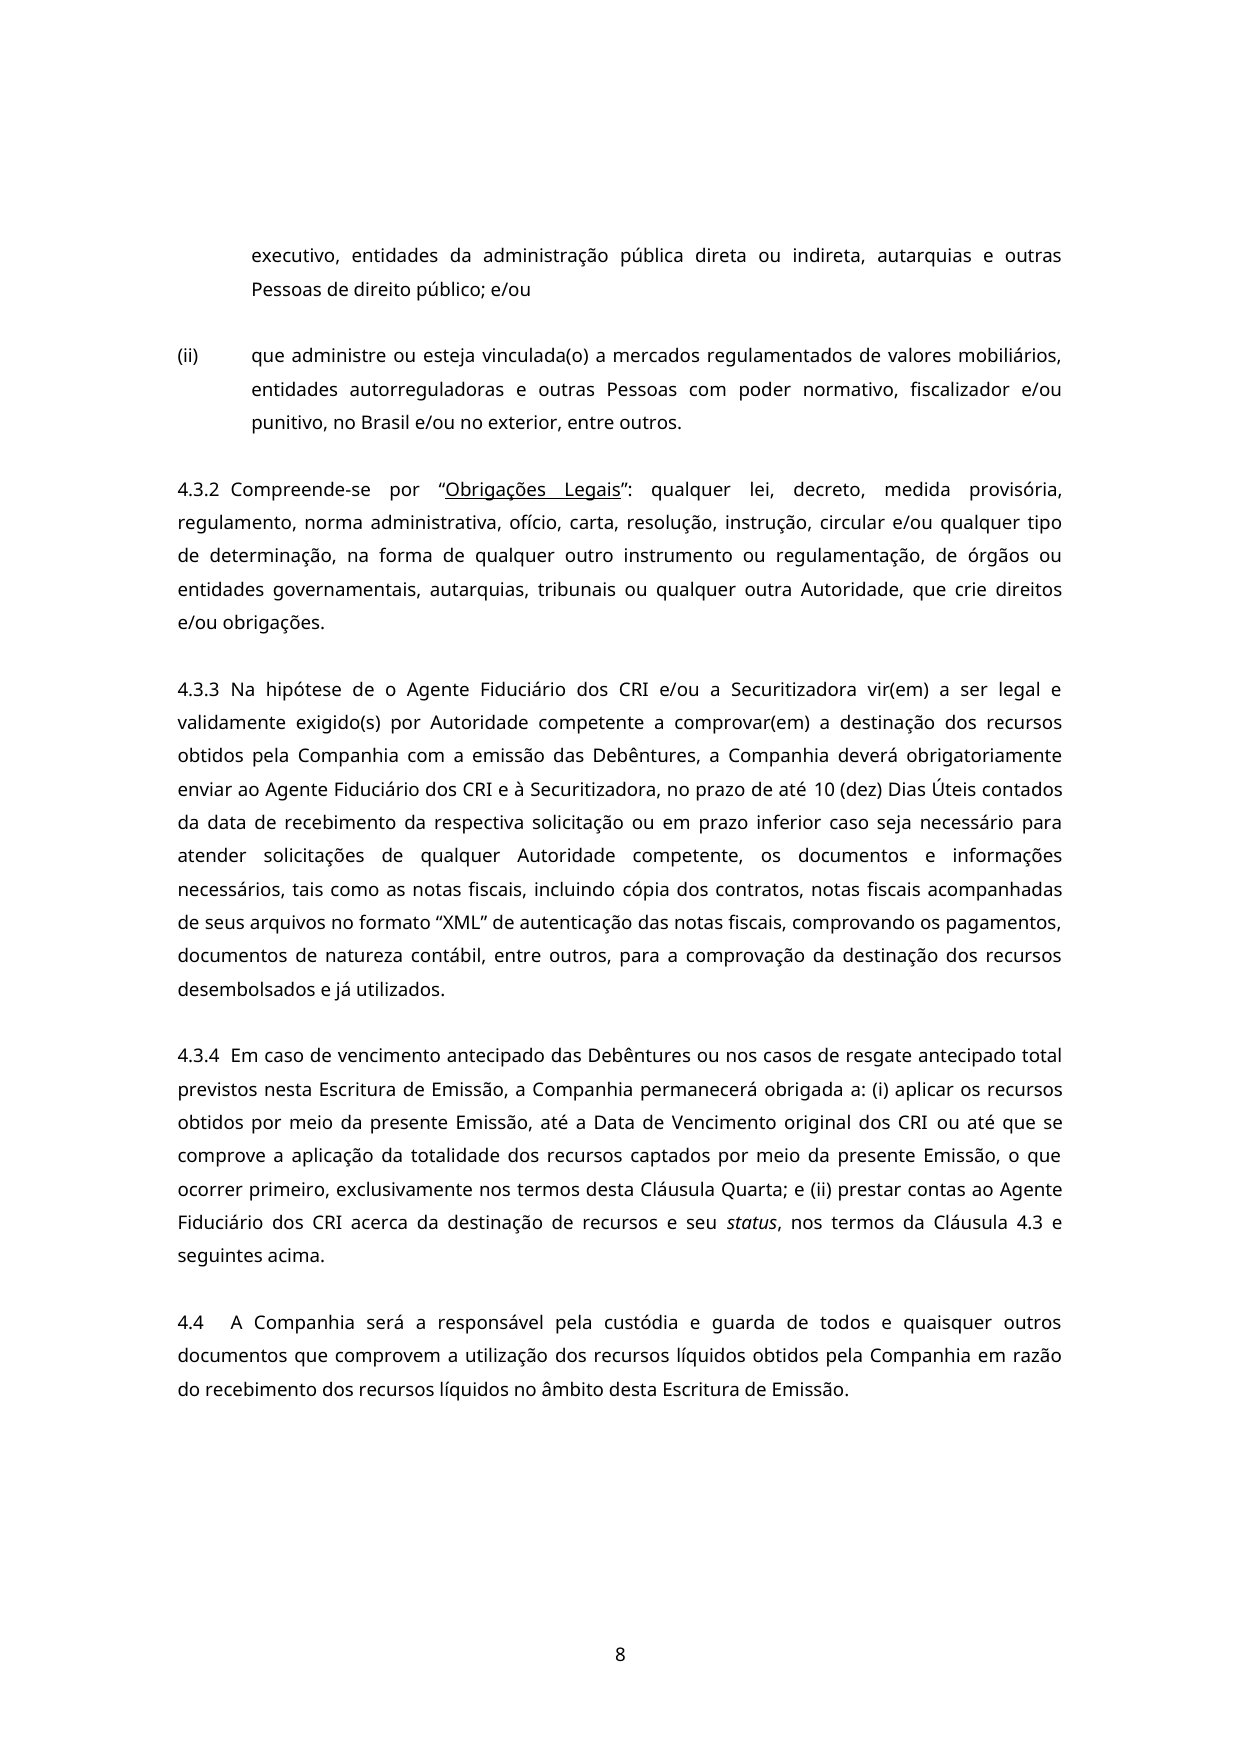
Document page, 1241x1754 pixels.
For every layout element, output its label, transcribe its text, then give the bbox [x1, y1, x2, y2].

subtitle A Companhia será a responsável pela custódia e guarda de todos e quaisquer outros documentos que comprovem a utilização dos recursos líquidos obtidos pela Companhia em razão do recebimento dos recursos líquidos no âmbito desta Escritura de Emissão. [177, 1303, 1063, 1403]
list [177, 236, 1063, 303]
subtitle Na hipótese de o Agente Fiduciário dos CRI e/ou a Securitizadora vir(em) a ser legal e validamente exigido(s) por Autoridade competente a comprovar(em) a destinação dos recursos obtidos pela Companhia com a emissão das Debêntures, a Companhia deverá obrigatoriamente enviar ao Agente Fiduciário dos CRI e à Securitizadora, no prazo de até 10 (dez) Dias Úteis contados da data de recebimento da respectiva solicitação ou em prazo inferior caso seja necessário para atender solicitações de qualquer Autoridade competente, os documentos e informações necessários, tais como as notas fiscais, incluindo cópia dos contratos, notas fiscais acompanhadas de seus arquivos no formato “XML” de autenticação das notas fiscais, comprovando os pagamentos, documentos de natureza contábil, entre outros, para a comprovação da destinação dos recursos desembolsados e já utilizados. [177, 669, 1063, 1003]
list que administre ou esteja vinculada(o) a mercados regulamentados de valores mobiliários, entidades autorreguladoras e outras Pessoas com poder normativo, fiscalizador e/ou punitivo, no Brasil e/ou no exterior, entre outros. [177, 336, 1063, 436]
subtitle Compreende-se por “Obrigações Legais”: qualquer lei, decreto, medida provisória, regulamento, norma administrativa, ofício, carta, resolução, instrução, circular e/ou qualquer tipo de determinação, na forma de qualquer outro instrumento ou regulamentação, de órgãos ou entidades governamentais, autarquias, tribunais ou qualquer outra Autoridade, que crie direitos e/ou obrigações. [177, 469, 1063, 636]
subtitle Em caso de vencimento antecipado das Debêntures ou nos casos de resgate antecipado total previstos nesta Escritura de Emissão, a Companhia permanecerá obrigada a: (i) aplicar os recursos obtidos por meio da presente Emissão, até a Data de Vencimento original dos CRI ou até que se comprove a aplicação da totalidade dos recursos captados por meio da presente Emissão, o que ocorrer primeiro, exclusivamente nos termos desta Cláusula Quarta; e (ii) prestar contas ao Agente Fiduciário dos CRI acerca da destinação de recursos e seu status, nos termos da Cláusula 4.3 e seguintes acima. [177, 1036, 1063, 1269]
